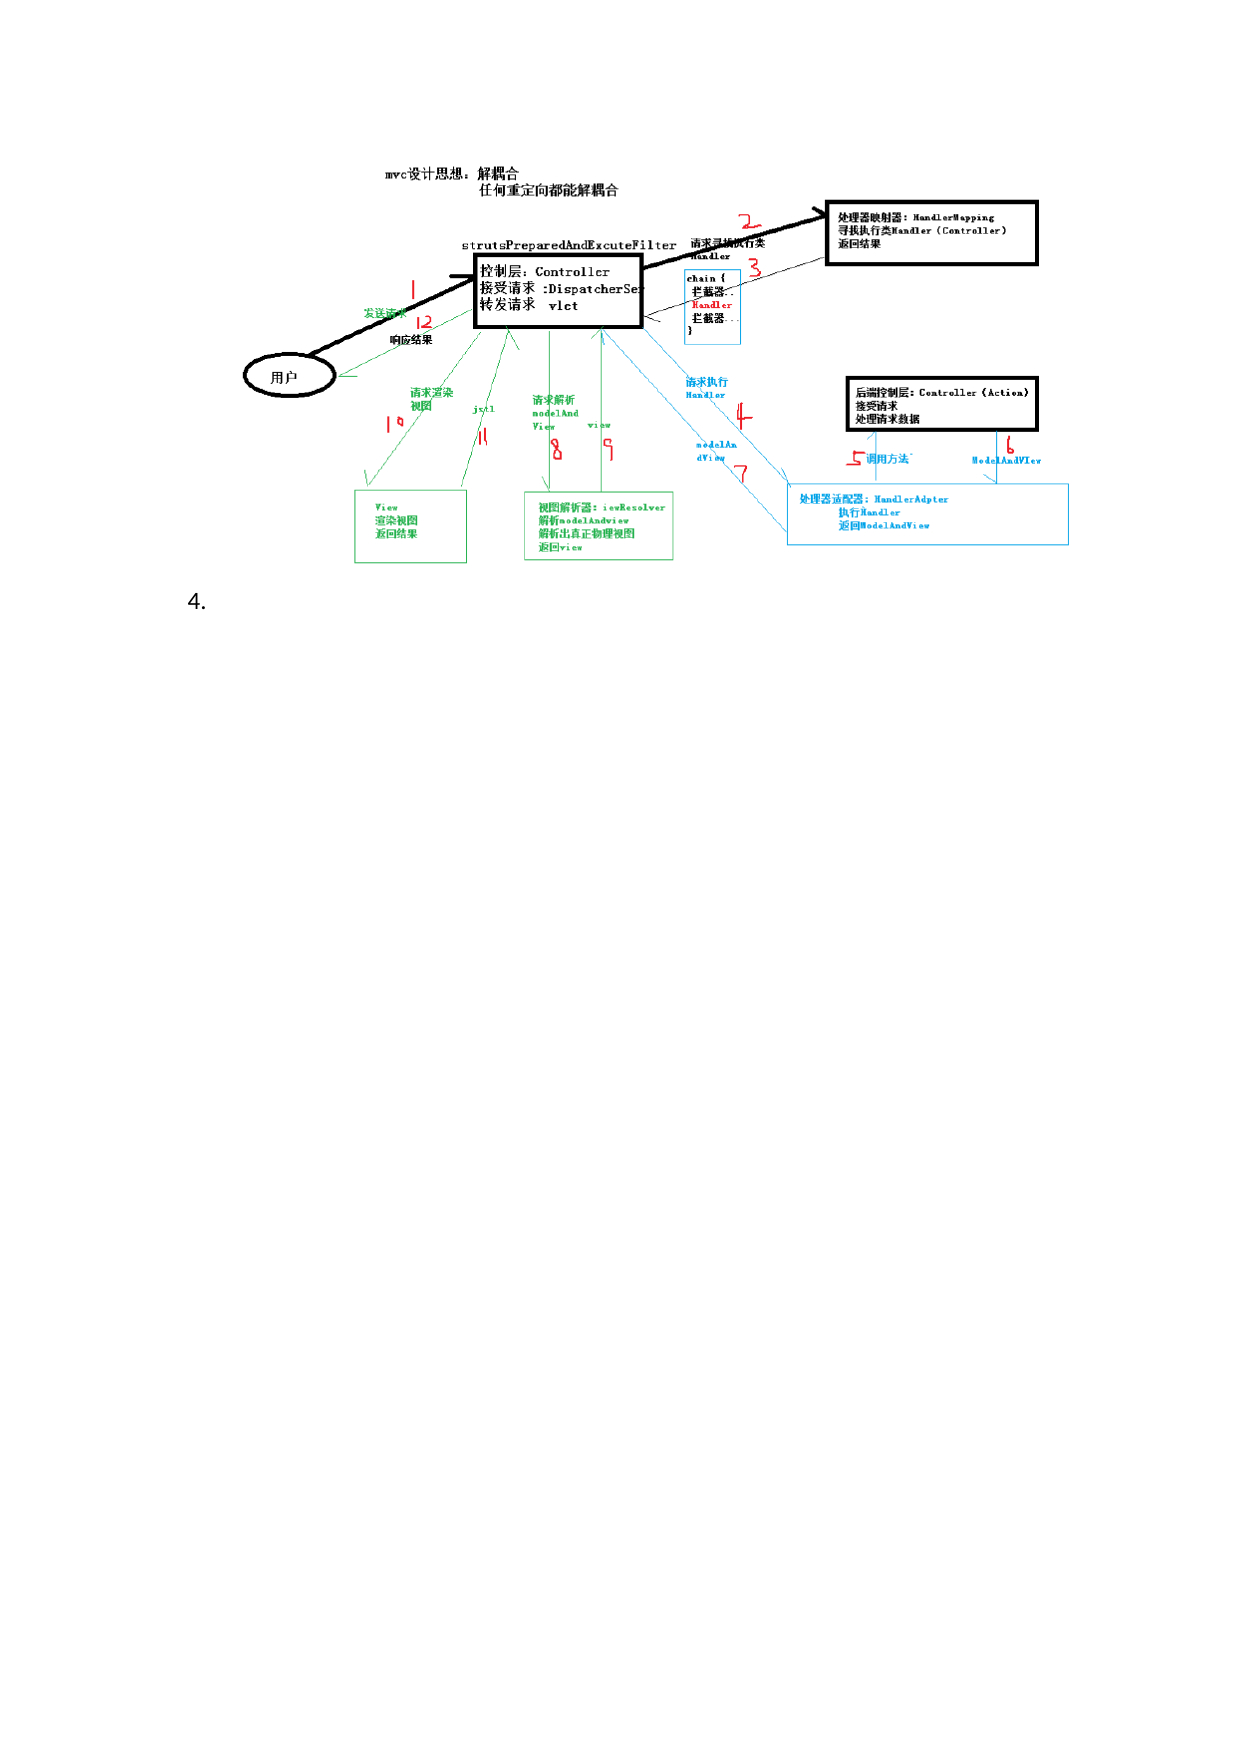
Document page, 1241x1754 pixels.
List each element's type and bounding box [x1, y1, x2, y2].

picture [225, 162, 1091, 576]
